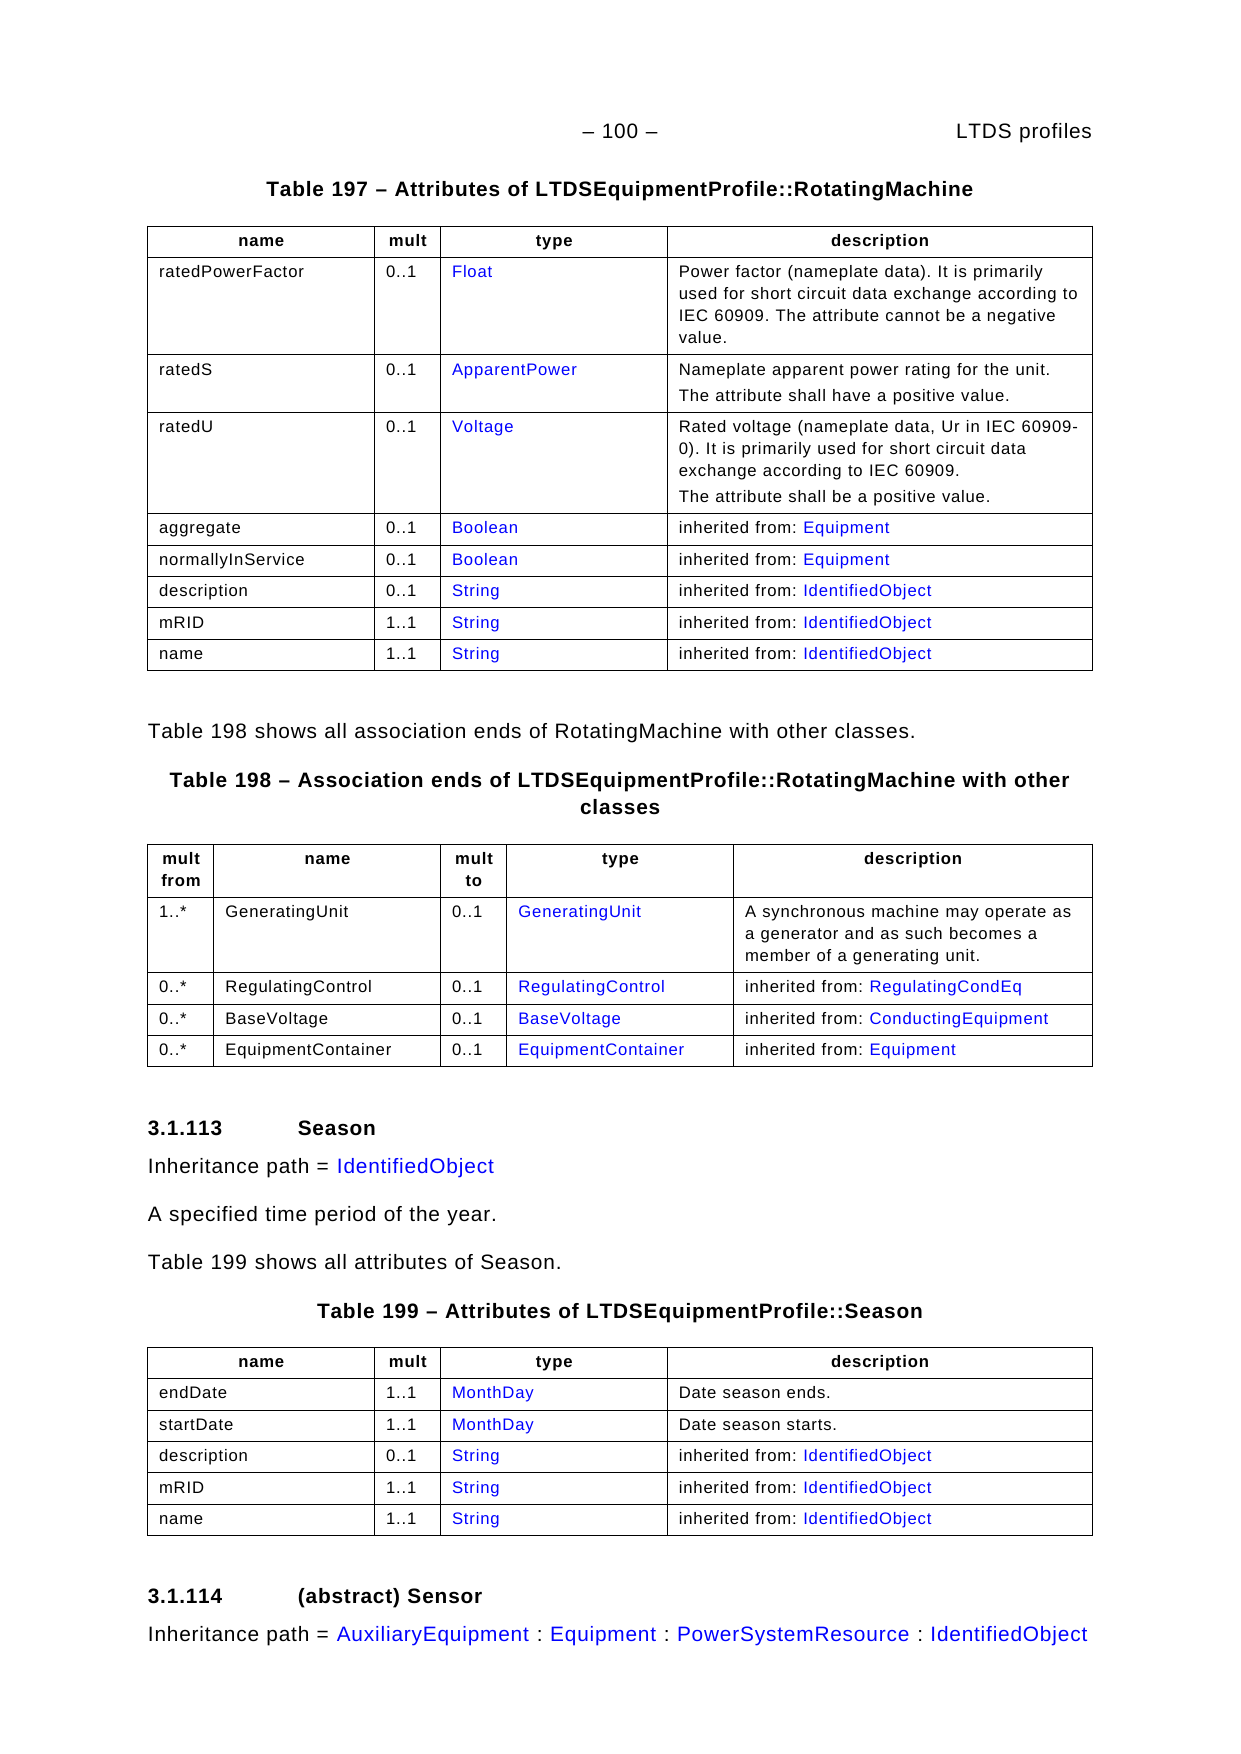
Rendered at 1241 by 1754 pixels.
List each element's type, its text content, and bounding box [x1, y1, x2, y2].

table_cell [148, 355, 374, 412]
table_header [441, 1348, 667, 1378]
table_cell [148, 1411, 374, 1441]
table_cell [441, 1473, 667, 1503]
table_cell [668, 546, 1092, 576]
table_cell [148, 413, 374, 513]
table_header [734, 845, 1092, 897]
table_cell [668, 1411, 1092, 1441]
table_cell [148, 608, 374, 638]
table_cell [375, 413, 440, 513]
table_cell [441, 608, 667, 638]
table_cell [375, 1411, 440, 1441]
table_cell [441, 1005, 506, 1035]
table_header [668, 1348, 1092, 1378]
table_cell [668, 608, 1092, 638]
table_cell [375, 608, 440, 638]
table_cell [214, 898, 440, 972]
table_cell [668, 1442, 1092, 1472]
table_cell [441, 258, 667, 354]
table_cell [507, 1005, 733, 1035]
text Inheritance path = IdentifiedObject [148, 1153, 1092, 1177]
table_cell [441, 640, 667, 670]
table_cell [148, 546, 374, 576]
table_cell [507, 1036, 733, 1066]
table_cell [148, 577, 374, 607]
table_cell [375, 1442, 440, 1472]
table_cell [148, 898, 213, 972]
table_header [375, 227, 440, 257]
title Table 197 – Attributes of LTDSEquipmentProfile::RotatingMachine [148, 177, 1092, 201]
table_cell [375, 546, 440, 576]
text Inheritance path = AuxiliaryEquipment : Equipment : PowerSystemResource : IdentifiedObject [148, 1622, 1092, 1646]
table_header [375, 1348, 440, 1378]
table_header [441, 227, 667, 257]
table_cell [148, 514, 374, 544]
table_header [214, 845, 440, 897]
text Table 199 shows all attributes of Season. [148, 1250, 1092, 1274]
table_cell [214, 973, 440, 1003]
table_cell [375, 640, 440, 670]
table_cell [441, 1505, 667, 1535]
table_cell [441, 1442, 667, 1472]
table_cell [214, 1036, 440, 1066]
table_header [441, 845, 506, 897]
text A specified time period of the year. [148, 1202, 1092, 1226]
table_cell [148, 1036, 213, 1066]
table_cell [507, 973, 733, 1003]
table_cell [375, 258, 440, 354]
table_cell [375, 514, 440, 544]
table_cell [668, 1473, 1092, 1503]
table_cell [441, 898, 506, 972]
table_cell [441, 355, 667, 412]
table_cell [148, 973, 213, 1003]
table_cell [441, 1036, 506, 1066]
title Table 198 – Association ends of LTDSEquipmentProfile::RotatingMachine with other classes [148, 768, 1092, 819]
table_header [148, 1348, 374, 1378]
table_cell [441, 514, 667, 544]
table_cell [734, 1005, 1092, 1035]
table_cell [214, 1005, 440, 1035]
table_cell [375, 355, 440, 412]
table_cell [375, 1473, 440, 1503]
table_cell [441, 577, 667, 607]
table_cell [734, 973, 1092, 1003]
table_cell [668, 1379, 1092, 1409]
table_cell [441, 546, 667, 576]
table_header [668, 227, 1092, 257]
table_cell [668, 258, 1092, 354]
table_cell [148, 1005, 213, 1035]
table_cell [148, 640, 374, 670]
subtitle Season [148, 1116, 1092, 1139]
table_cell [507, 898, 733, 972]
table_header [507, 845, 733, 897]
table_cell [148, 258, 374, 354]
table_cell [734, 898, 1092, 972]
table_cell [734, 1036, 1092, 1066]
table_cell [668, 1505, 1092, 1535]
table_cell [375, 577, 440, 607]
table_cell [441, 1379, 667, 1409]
title Table 199 – Attributes of LTDSEquipmentProfile::Season [148, 1298, 1092, 1322]
text Table 198 shows all association ends of RotatingMachine with other classes. [148, 719, 1092, 743]
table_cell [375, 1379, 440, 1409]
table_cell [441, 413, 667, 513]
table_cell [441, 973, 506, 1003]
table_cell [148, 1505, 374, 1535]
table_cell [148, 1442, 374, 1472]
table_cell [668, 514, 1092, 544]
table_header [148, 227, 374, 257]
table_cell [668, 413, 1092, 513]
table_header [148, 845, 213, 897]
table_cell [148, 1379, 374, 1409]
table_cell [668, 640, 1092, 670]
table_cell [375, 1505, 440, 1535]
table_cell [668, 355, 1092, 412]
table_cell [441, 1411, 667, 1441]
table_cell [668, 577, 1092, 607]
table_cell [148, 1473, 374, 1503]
subtitle (abstract) Sensor [148, 1584, 1092, 1608]
